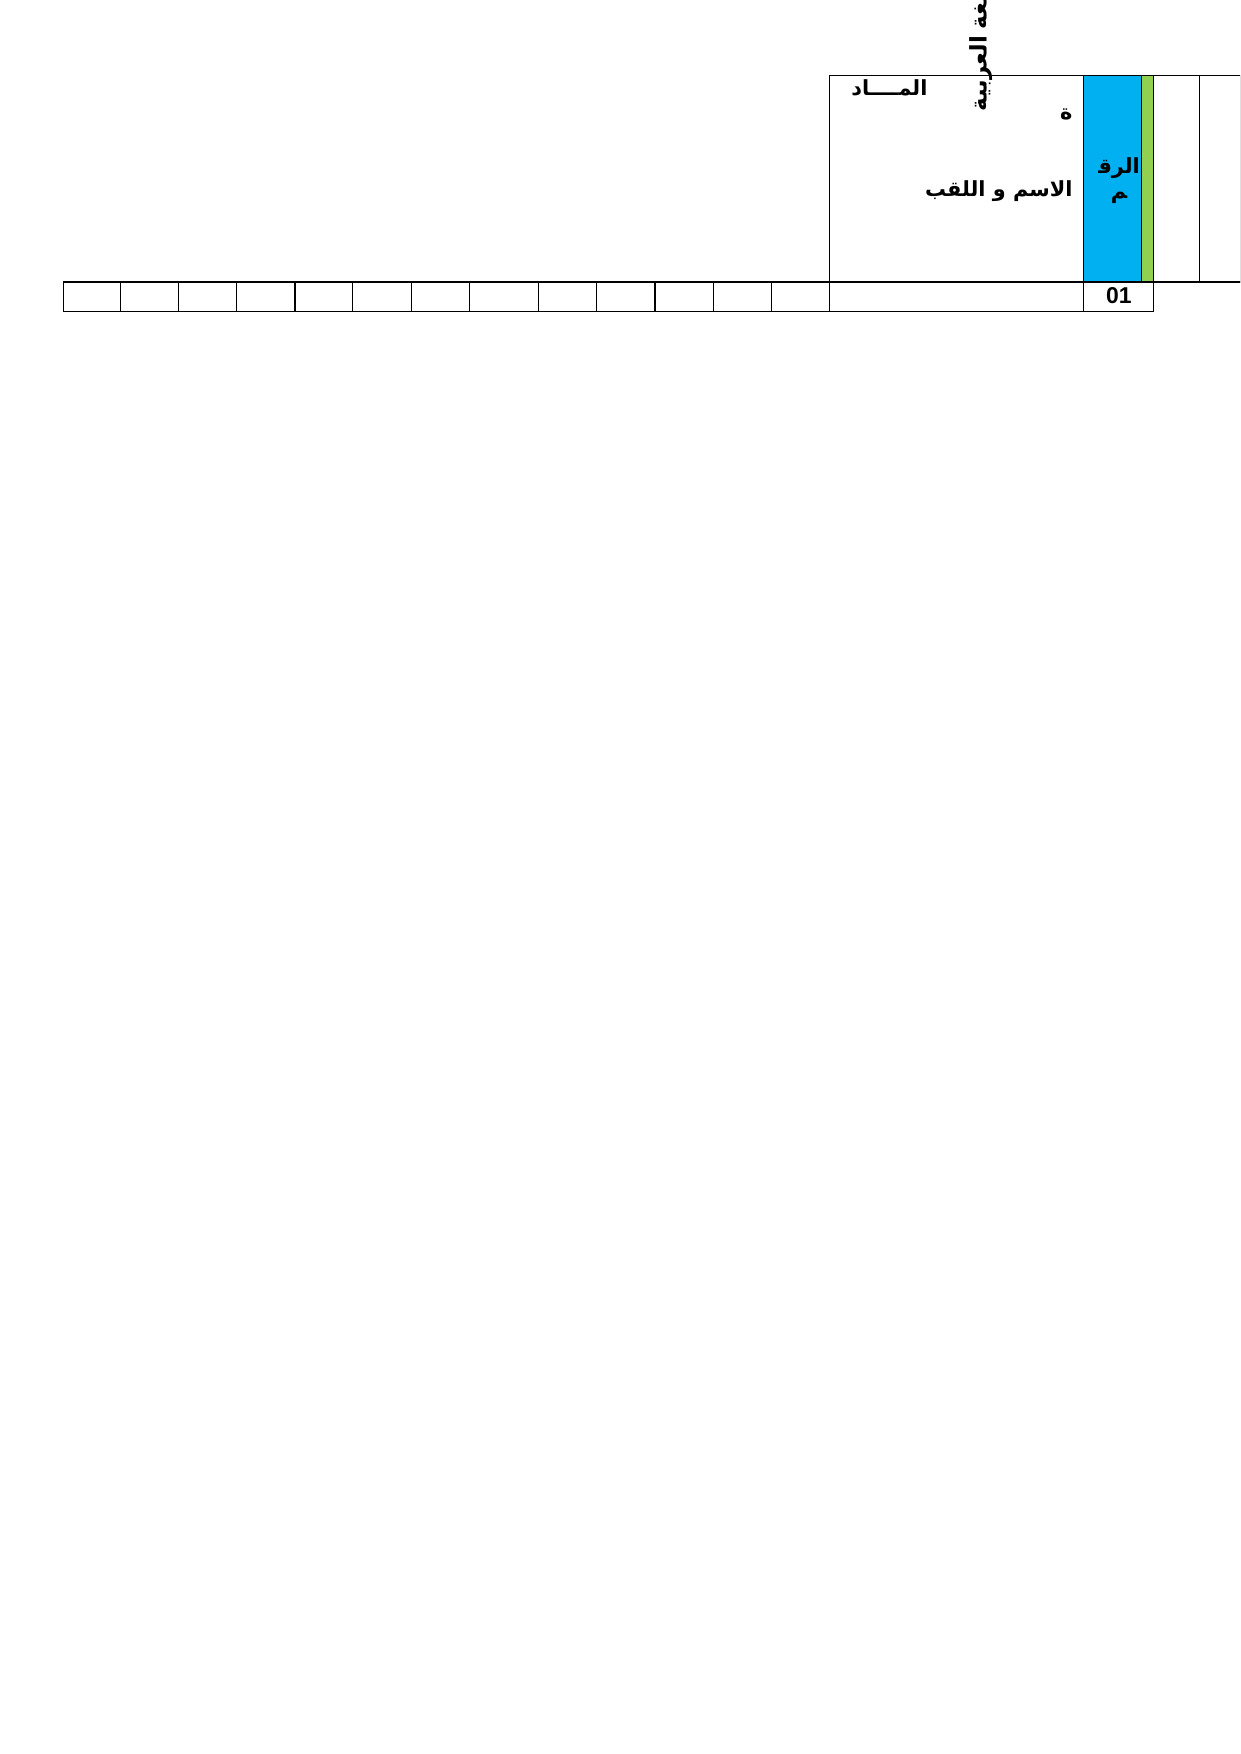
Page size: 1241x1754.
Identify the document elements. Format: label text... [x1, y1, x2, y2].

table_cell [714, 283, 771, 311]
table_cell [772, 283, 829, 311]
table_cell [830, 283, 1083, 311]
table_cell [296, 283, 352, 311]
table_cell 01 [1084, 283, 1153, 311]
table_cell [470, 283, 538, 311]
table_cell [179, 283, 236, 311]
table_header المــــادة الاسم و اللقب [830, 76, 1083, 281]
table_cell [64, 283, 120, 311]
table_header اللغة العربية [1084, 76, 1141, 281]
table_cell [121, 283, 178, 311]
table_cell [237, 283, 294, 311]
table_cell [539, 283, 596, 311]
table_cell [597, 283, 654, 311]
table_cell [656, 283, 713, 311]
table_cell [412, 283, 469, 311]
table_cell [353, 283, 411, 311]
